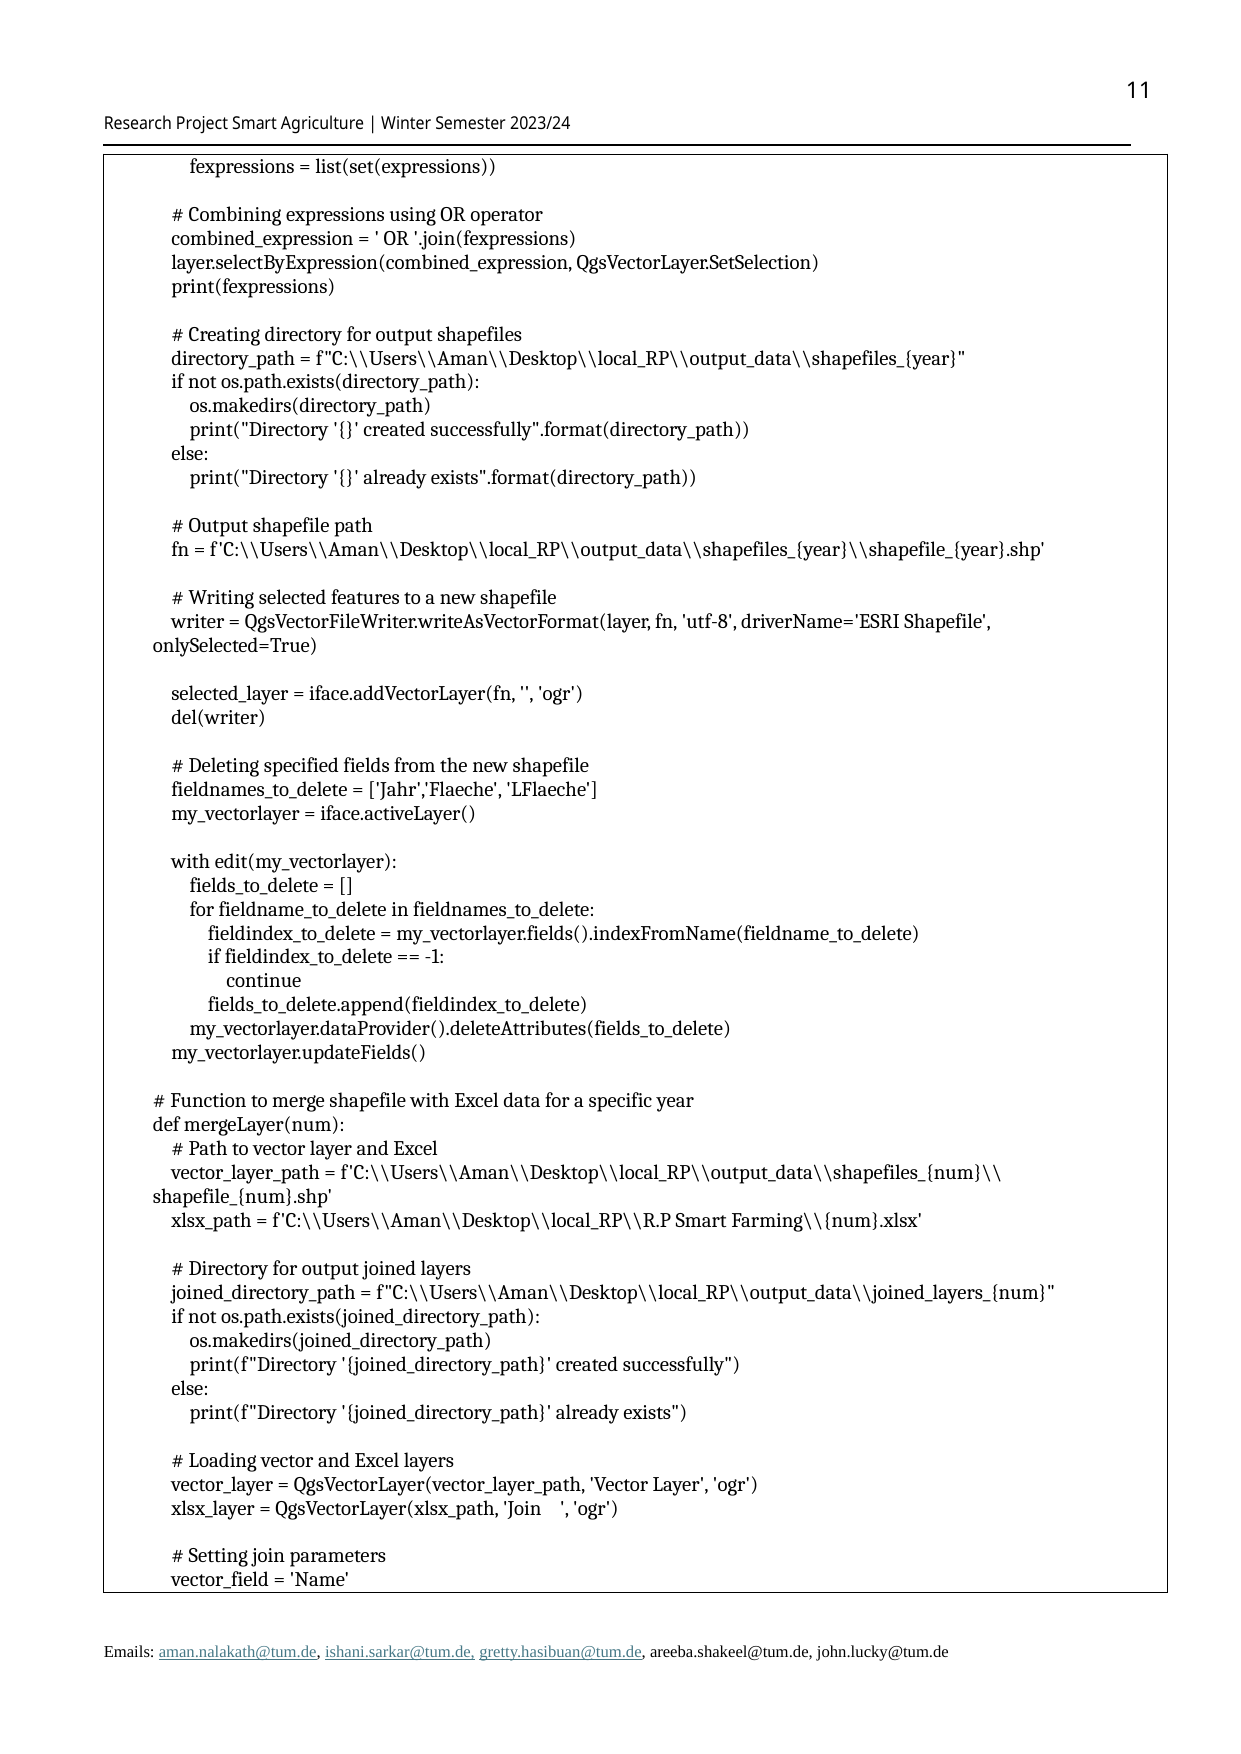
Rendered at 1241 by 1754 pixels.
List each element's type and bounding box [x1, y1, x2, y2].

table_header [104, 155, 1167, 1592]
